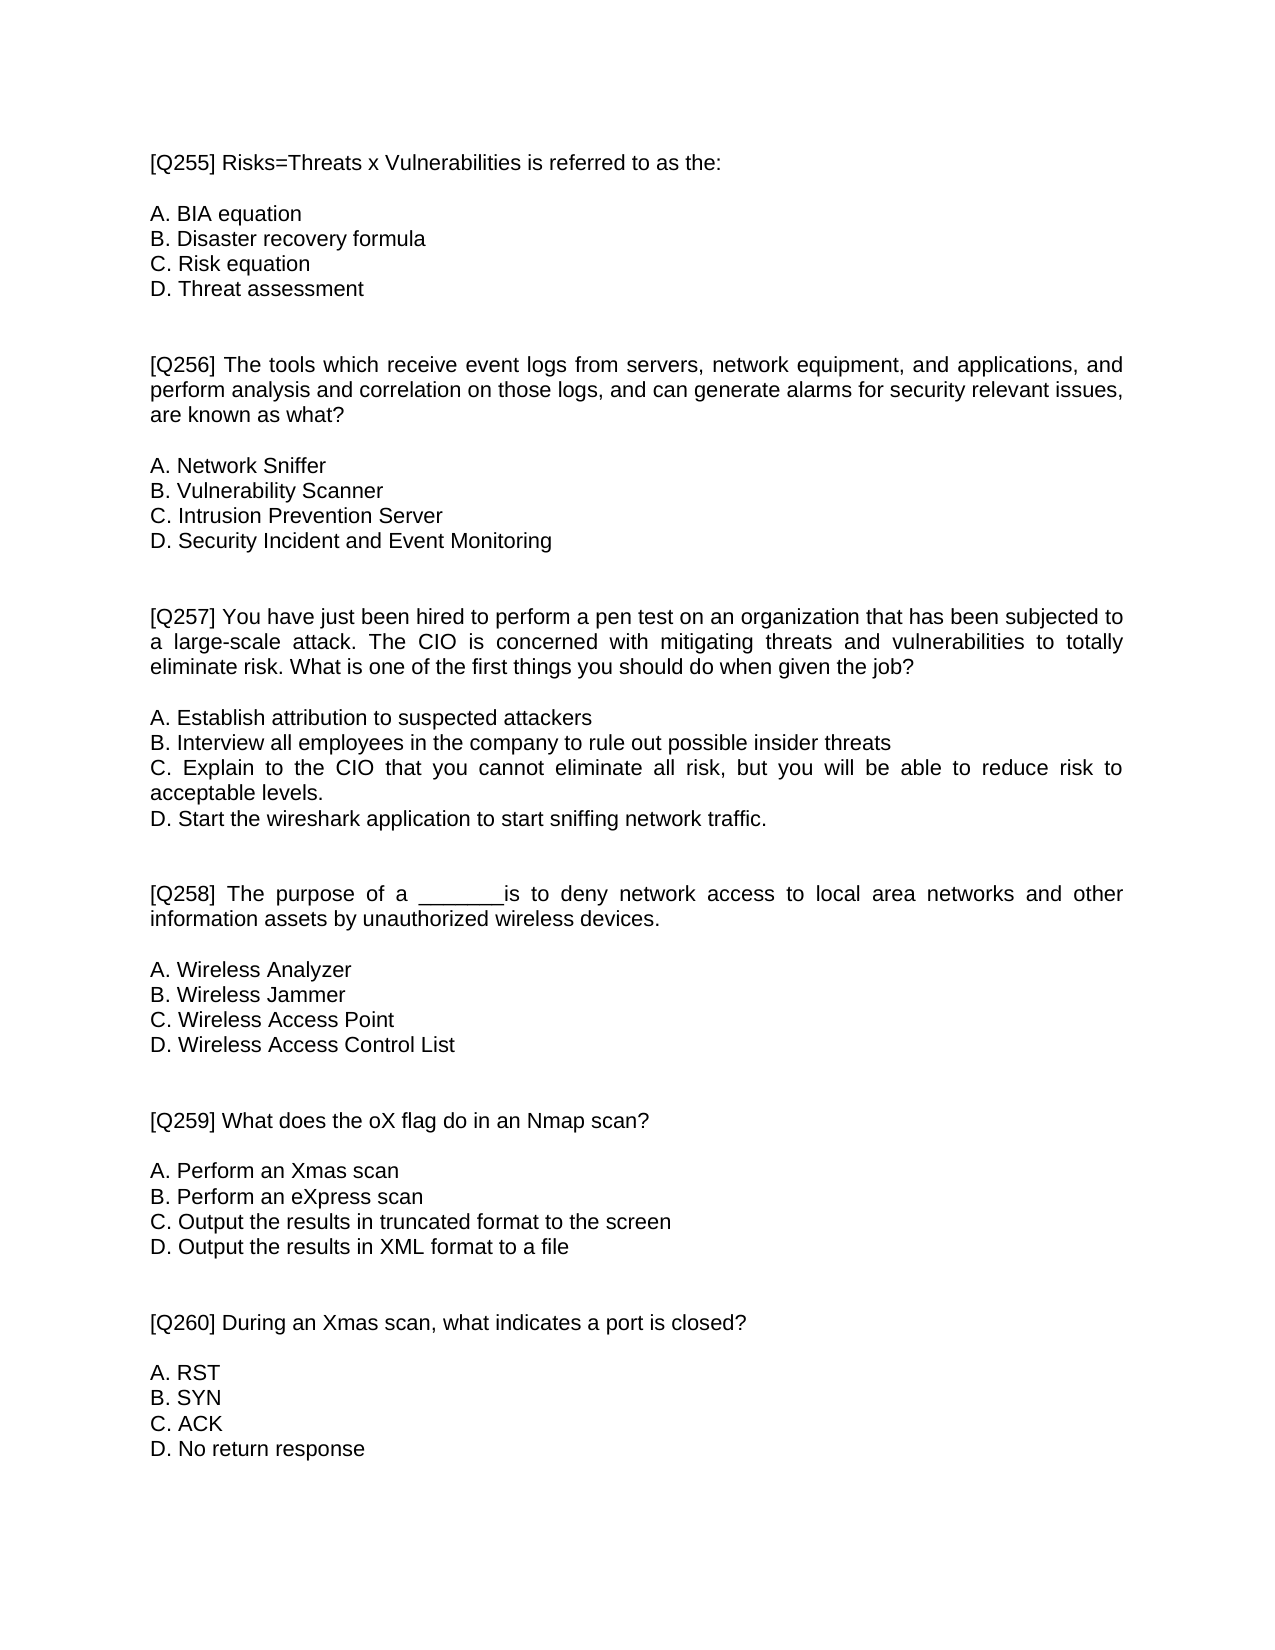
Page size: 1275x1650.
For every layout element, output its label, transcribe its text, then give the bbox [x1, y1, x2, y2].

text [Q255] Risks=Threats x Vulnerabilities is referred to as the: [150, 150, 1125, 175]
text A. BIA equation [150, 200, 1125, 226]
text B. Interview all employees in the company to rule out possible insider threats [150, 730, 1125, 755]
text D. Output the results in XML format to a file [150, 1234, 1125, 1259]
text C. Explain to the CIO that you cannot eliminate all risk, but you will be able to reduce risk to acceptable levels. [150, 755, 1125, 805]
text A. Network Sniffer [150, 452, 1125, 478]
text C. Output the results in truncated format to the screen [150, 1209, 1125, 1234]
text D. Start the wireshark application to start sniffing network traffic. [150, 805, 1125, 831]
text B. SYN [150, 1385, 1125, 1410]
text A. Perform an Xmas scan [150, 1158, 1125, 1183]
text [Q257] You have just been hired to perform a pen test on an organization that has been subjected to a large-scale attack. The CIO is concerned with mitigating threats and vulnerabilities to totally eliminate risk. What is one of the first things you should do when given the job? [150, 604, 1125, 679]
text [Q259] What does the oX flag do in an Nmap scan? [150, 1108, 1125, 1133]
text A. RST [150, 1360, 1125, 1385]
text B. Vulnerability Scanner [150, 478, 1125, 503]
text C. Intrusion Prevention Server [150, 503, 1125, 528]
text C. Wireless Access Point [150, 1007, 1125, 1032]
text C. Risk equation [150, 251, 1125, 276]
text D. No return response [150, 1436, 1125, 1461]
text A. Establish attribution to suspected attackers [150, 704, 1125, 730]
text B. Perform an eXpress scan [150, 1183, 1125, 1209]
text A. Wireless Analyzer [150, 957, 1125, 982]
text B. Wireless Jammer [150, 982, 1125, 1007]
text [Q258] The purpose of a _______is to deny network access to local area networks and other information assets by unauthorized wireless devices. [150, 881, 1125, 931]
text [Q260] During an Xmas scan, what indicates a port is closed? [150, 1309, 1125, 1335]
text [Q256] The tools which receive event logs from servers, network equipment, and applications, and perform analysis and correlation on those logs, and can generate alarms for security relevant issues, are known as what? [150, 352, 1125, 427]
text C. ACK [150, 1410, 1125, 1436]
text B. Disaster recovery formula [150, 226, 1125, 251]
text D. Threat assessment [150, 276, 1125, 301]
text D. Security Incident and Event Monitoring [150, 528, 1125, 553]
text D. Wireless Access Control List [150, 1032, 1125, 1057]
